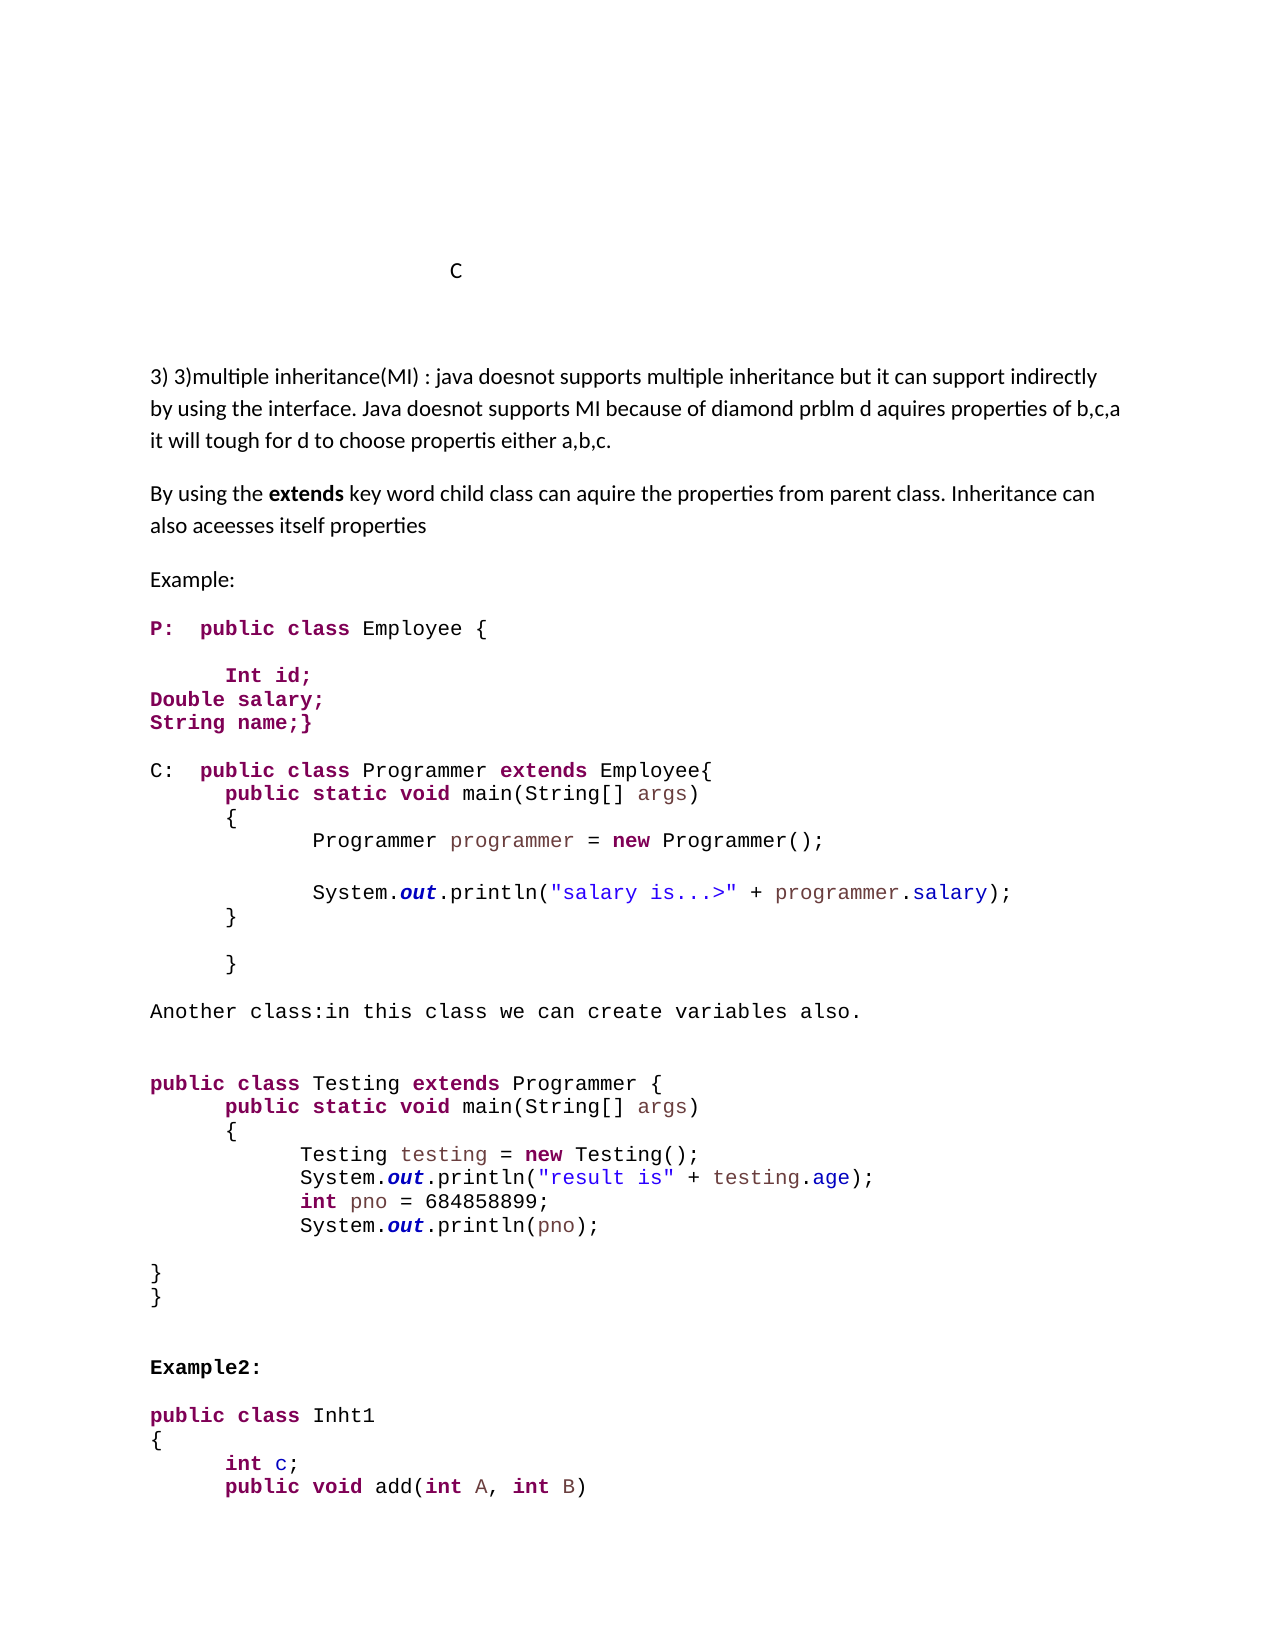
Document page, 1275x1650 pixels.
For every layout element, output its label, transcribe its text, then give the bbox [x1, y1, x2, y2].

text C [150, 256, 1125, 284]
text { [150, 1120, 1125, 1144]
text Example: [150, 565, 1125, 593]
text { [150, 1429, 1125, 1453]
text Int id; [150, 665, 1125, 689]
text System.out.println(pno); [150, 1215, 1125, 1238]
text int pno = 684858899; [150, 1191, 1125, 1215]
text 3) 3)multiple inheritance(MI) : java doesnot supports multiple inheritance but it can support indirectly by using the interface. Java doesnot supports MI because of diamond prblm d aquires properties of b,c,a it will tough for d to choose propertis either a,b,c. [150, 362, 1125, 454]
text public class Inht1 [150, 1405, 1125, 1429]
text System.out.println("result is" + testing.age); [150, 1167, 1125, 1191]
text String name;} [150, 712, 1125, 736]
text public static void main(String[] args) [150, 1096, 1125, 1120]
text } [150, 1262, 1125, 1286]
text Example2: [150, 1357, 1125, 1381]
text By using the extends key word child class can aquire the properties from parent class. Inheritance can also aceesses itself properties [150, 479, 1125, 540]
text } [150, 1286, 1125, 1309]
text P: public class Employee { [150, 618, 1125, 641]
text Testing testing = new Testing(); [150, 1144, 1125, 1167]
text } [150, 906, 1125, 929]
text } [150, 953, 1125, 977]
text Another class:in this class we can create variables also. [150, 1001, 1125, 1025]
text int c; [150, 1453, 1125, 1476]
text public class Testing extends Programmer { [150, 1073, 1125, 1096]
text public void add(int A, int B) [150, 1476, 1125, 1500]
text { [150, 807, 1125, 831]
text public static void main(String[] args) [150, 783, 1125, 807]
text C: public class Programmer extends Employee{ [150, 759, 1125, 783]
text System.out.println("salary is...>" + programmer.salary); [150, 882, 1125, 906]
text Programmer programmer = new Programmer(); [150, 831, 1125, 854]
text Double salary; [150, 689, 1125, 712]
